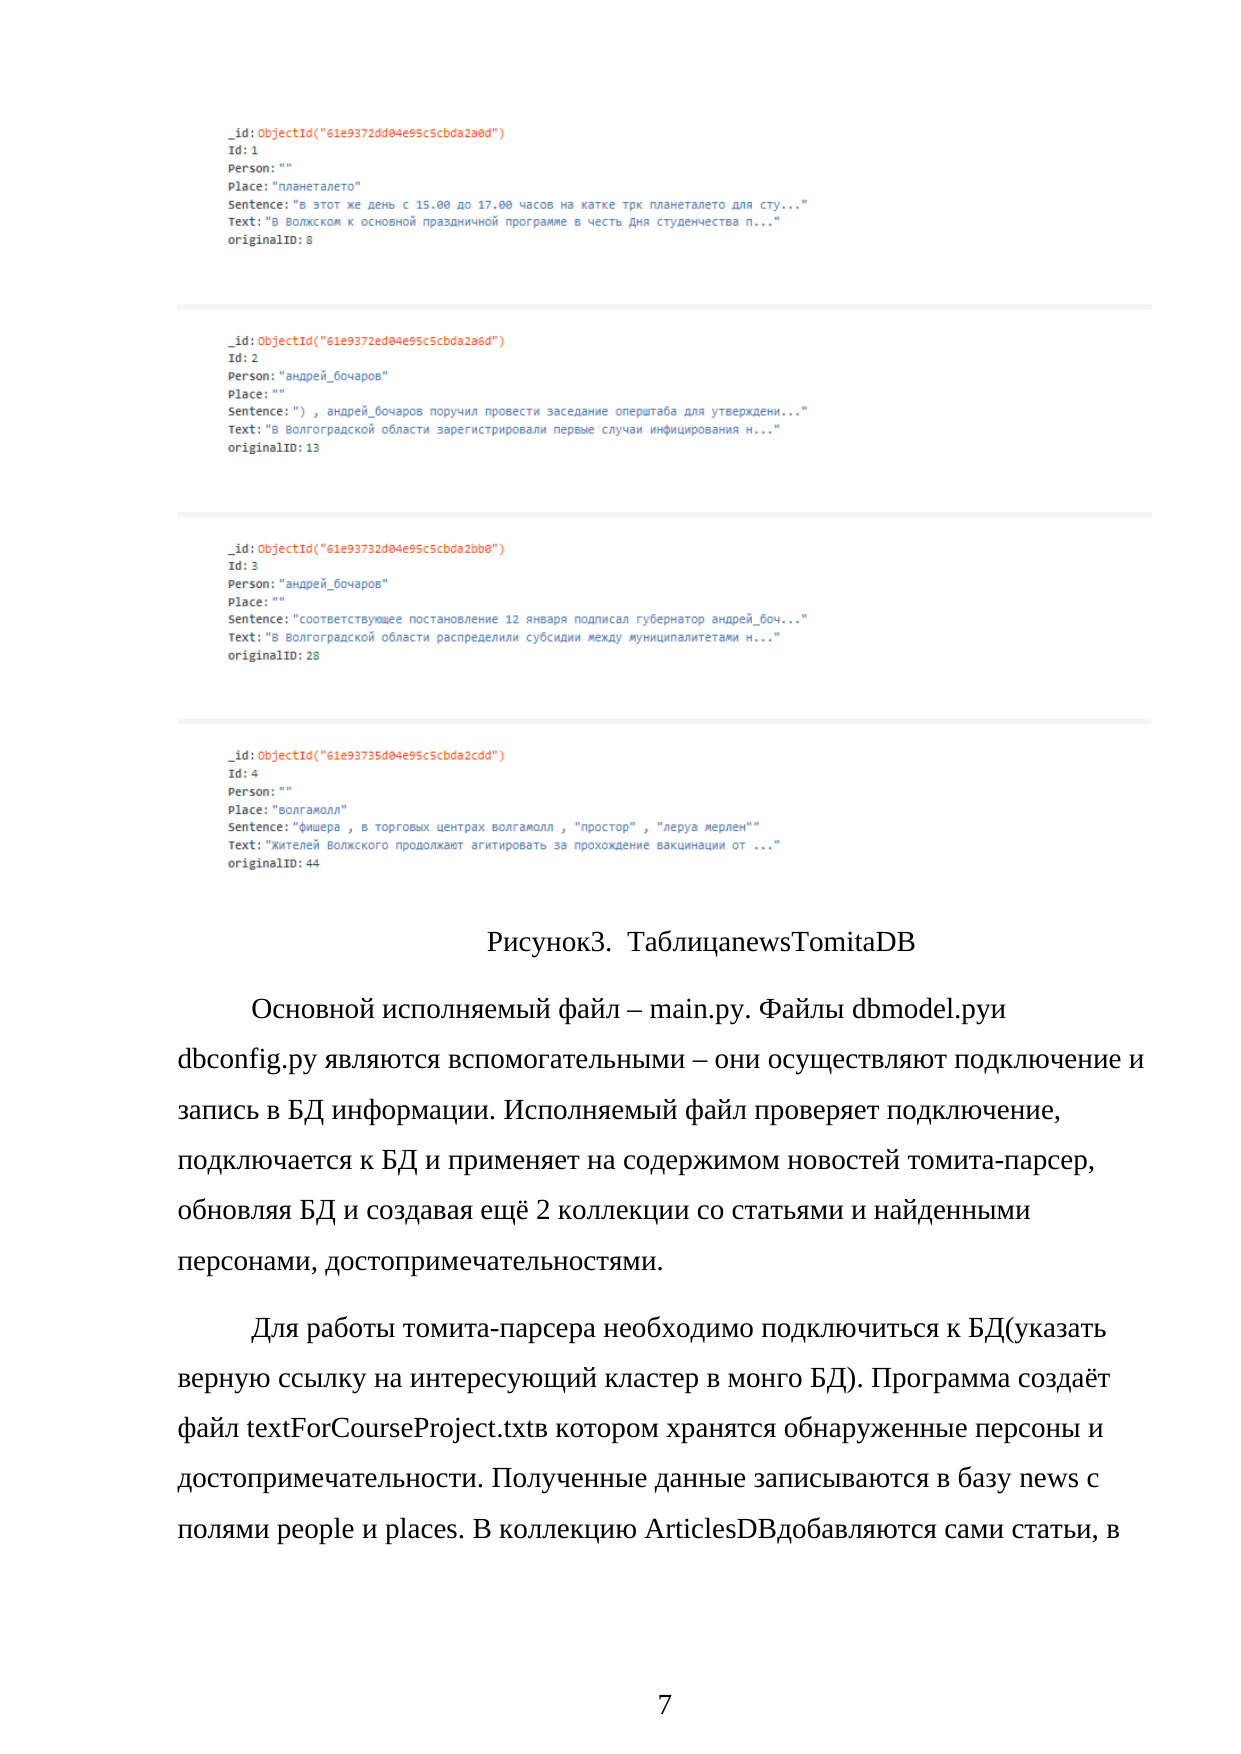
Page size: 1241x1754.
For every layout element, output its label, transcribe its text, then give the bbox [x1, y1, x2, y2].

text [177, 1310, 1152, 1544]
text Основной исполняемый файл – main.py. Файлы dbmodel.pyи dbconfig.py являются вспомогательными – они осуществляют подключение и запись в БД информации. Исполняемый файл проверяет подключение, подключается к БД и применяет на содержимом новостей томита-парсер, обновляя БД и создавая ещё 2 коллекции со статьями и найденными персонами, достопримечательностями. [177, 991, 1152, 1276]
text Рисунок3. ТаблицаnewsTomitaDB [177, 924, 1152, 958]
picture [177, 118, 1152, 905]
